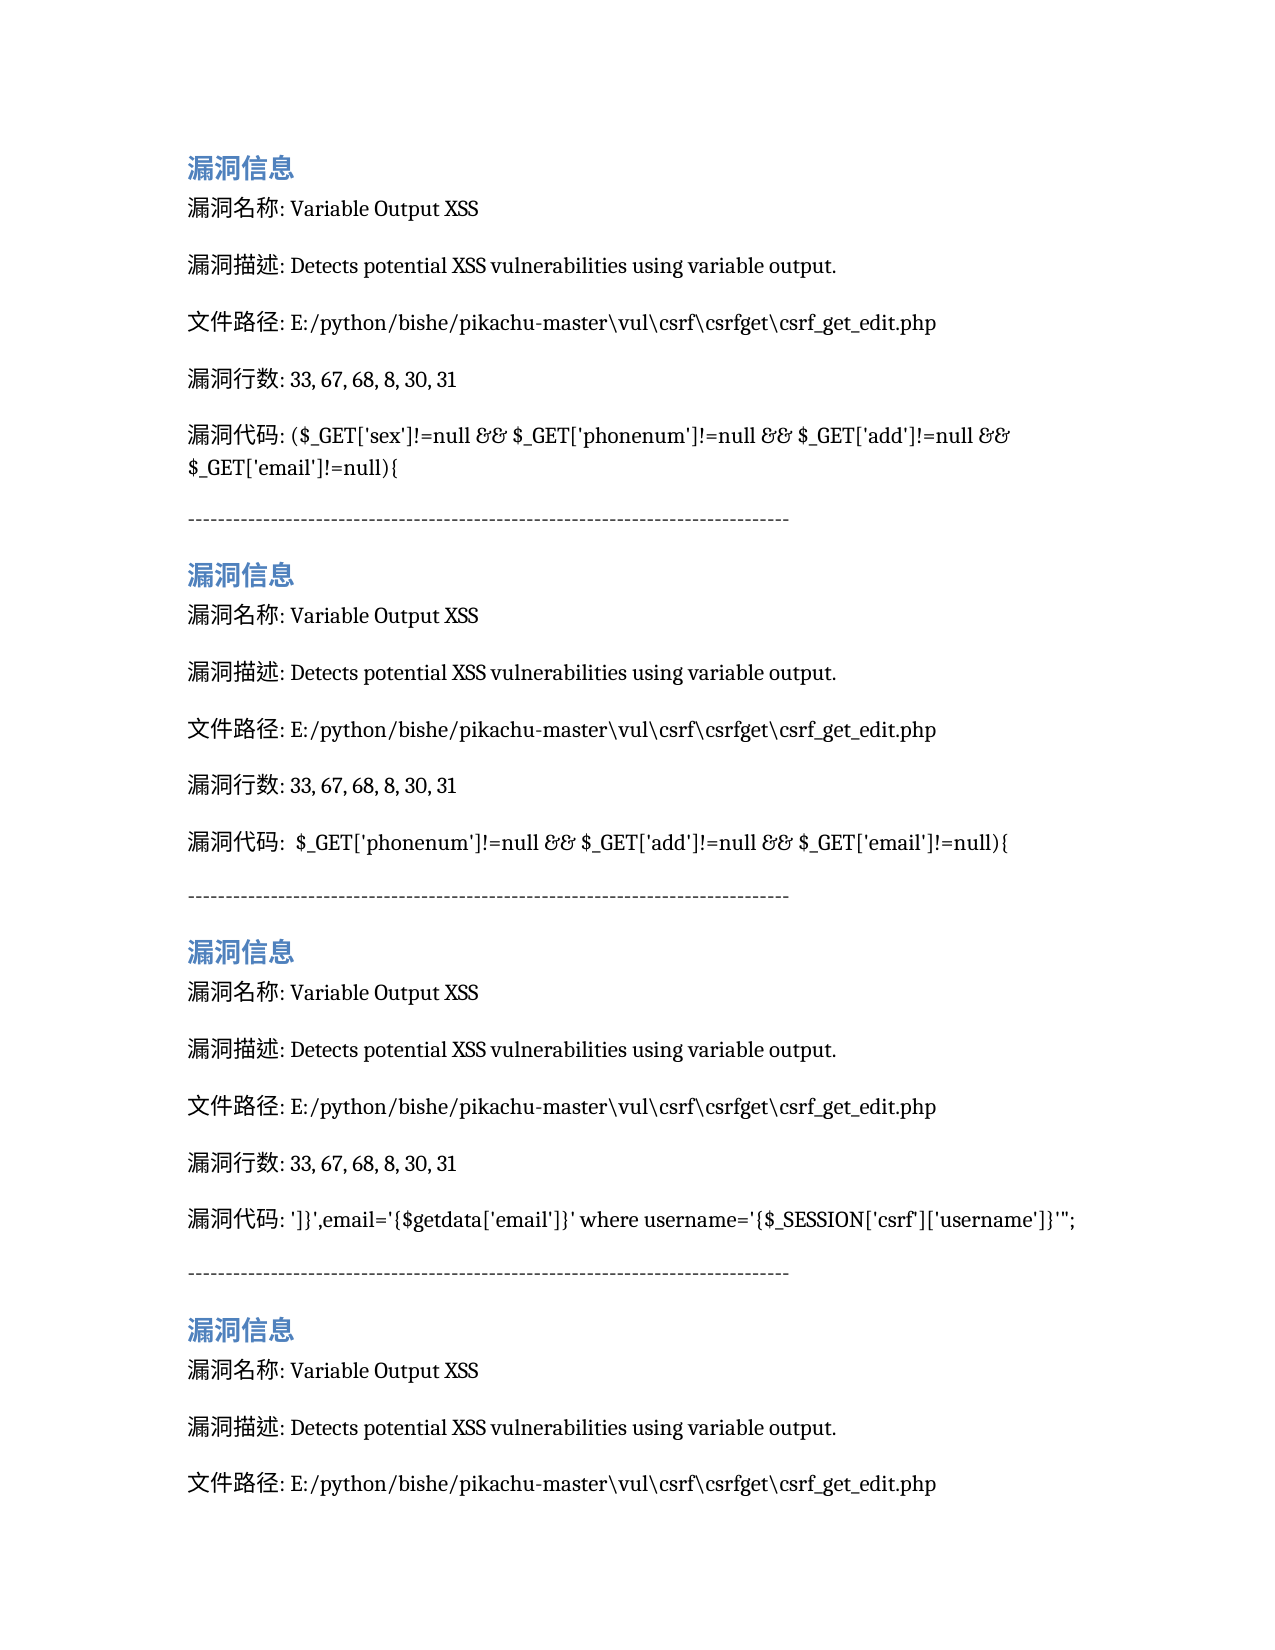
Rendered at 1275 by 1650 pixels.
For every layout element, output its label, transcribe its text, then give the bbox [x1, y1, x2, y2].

text 漏洞名称: Variable Output XSS [187, 1354, 1087, 1385]
text 漏洞描述: Detects potential XSS vulnerabilities using variable output. [187, 249, 1087, 280]
text 漏洞行数: 33, 67, 68, 8, 30, 31 [187, 1147, 1087, 1178]
text 漏洞行数: 33, 67, 68, 8, 30, 31 [187, 769, 1087, 801]
text 漏洞描述: Detects potential XSS vulnerabilities using variable output. [187, 1033, 1087, 1064]
text 文件路径: E:/python/bishe/pikachu-master\vul\csrf\csrfget\csrf_get_edit.php [187, 713, 1087, 744]
text 漏洞代码: ']}',email='{$getdata['email']}' where username='{$_SESSION['csrf']['username']}'"; [187, 1203, 1087, 1235]
text 文件路径: E:/python/bishe/pikachu-master\vul\csrf\csrfget\csrf_get_edit.php [187, 1467, 1087, 1498]
text -------------------------------------------------------------------------------- [187, 883, 1087, 909]
text 文件路径: E:/python/bishe/pikachu-master\vul\csrf\csrfget\csrf_get_edit.php [187, 306, 1087, 337]
subtitle 漏洞信息 [187, 557, 1087, 593]
text 漏洞描述: Detects potential XSS vulnerabilities using variable output. [187, 656, 1087, 687]
subtitle 漏洞信息 [187, 150, 1087, 187]
text 漏洞代码: ($_GET['sex']!=null && $_GET['phonenum']!=null && $_GET['add']!=null && $_GET['email']!=null){ [187, 419, 1087, 481]
subtitle 漏洞信息 [187, 934, 1087, 971]
text -------------------------------------------------------------------------------- [187, 506, 1087, 532]
text 漏洞名称: Variable Output XSS [187, 976, 1087, 1008]
text 漏洞名称: Variable Output XSS [187, 599, 1087, 630]
text 漏洞名称: Variable Output XSS [187, 192, 1087, 224]
text 文件路径: E:/python/bishe/pikachu-master\vul\csrf\csrfget\csrf_get_edit.php [187, 1090, 1087, 1121]
text 漏洞代码: $_GET['phonenum']!=null && $_GET['add']!=null && $_GET['email']!=null){ [187, 826, 1087, 857]
text 漏洞行数: 33, 67, 68, 8, 30, 31 [187, 363, 1087, 394]
subtitle 漏洞信息 [187, 1311, 1087, 1348]
text 漏洞描述: Detects potential XSS vulnerabilities using variable output. [187, 1410, 1087, 1442]
text -------------------------------------------------------------------------------- [187, 1260, 1087, 1287]
